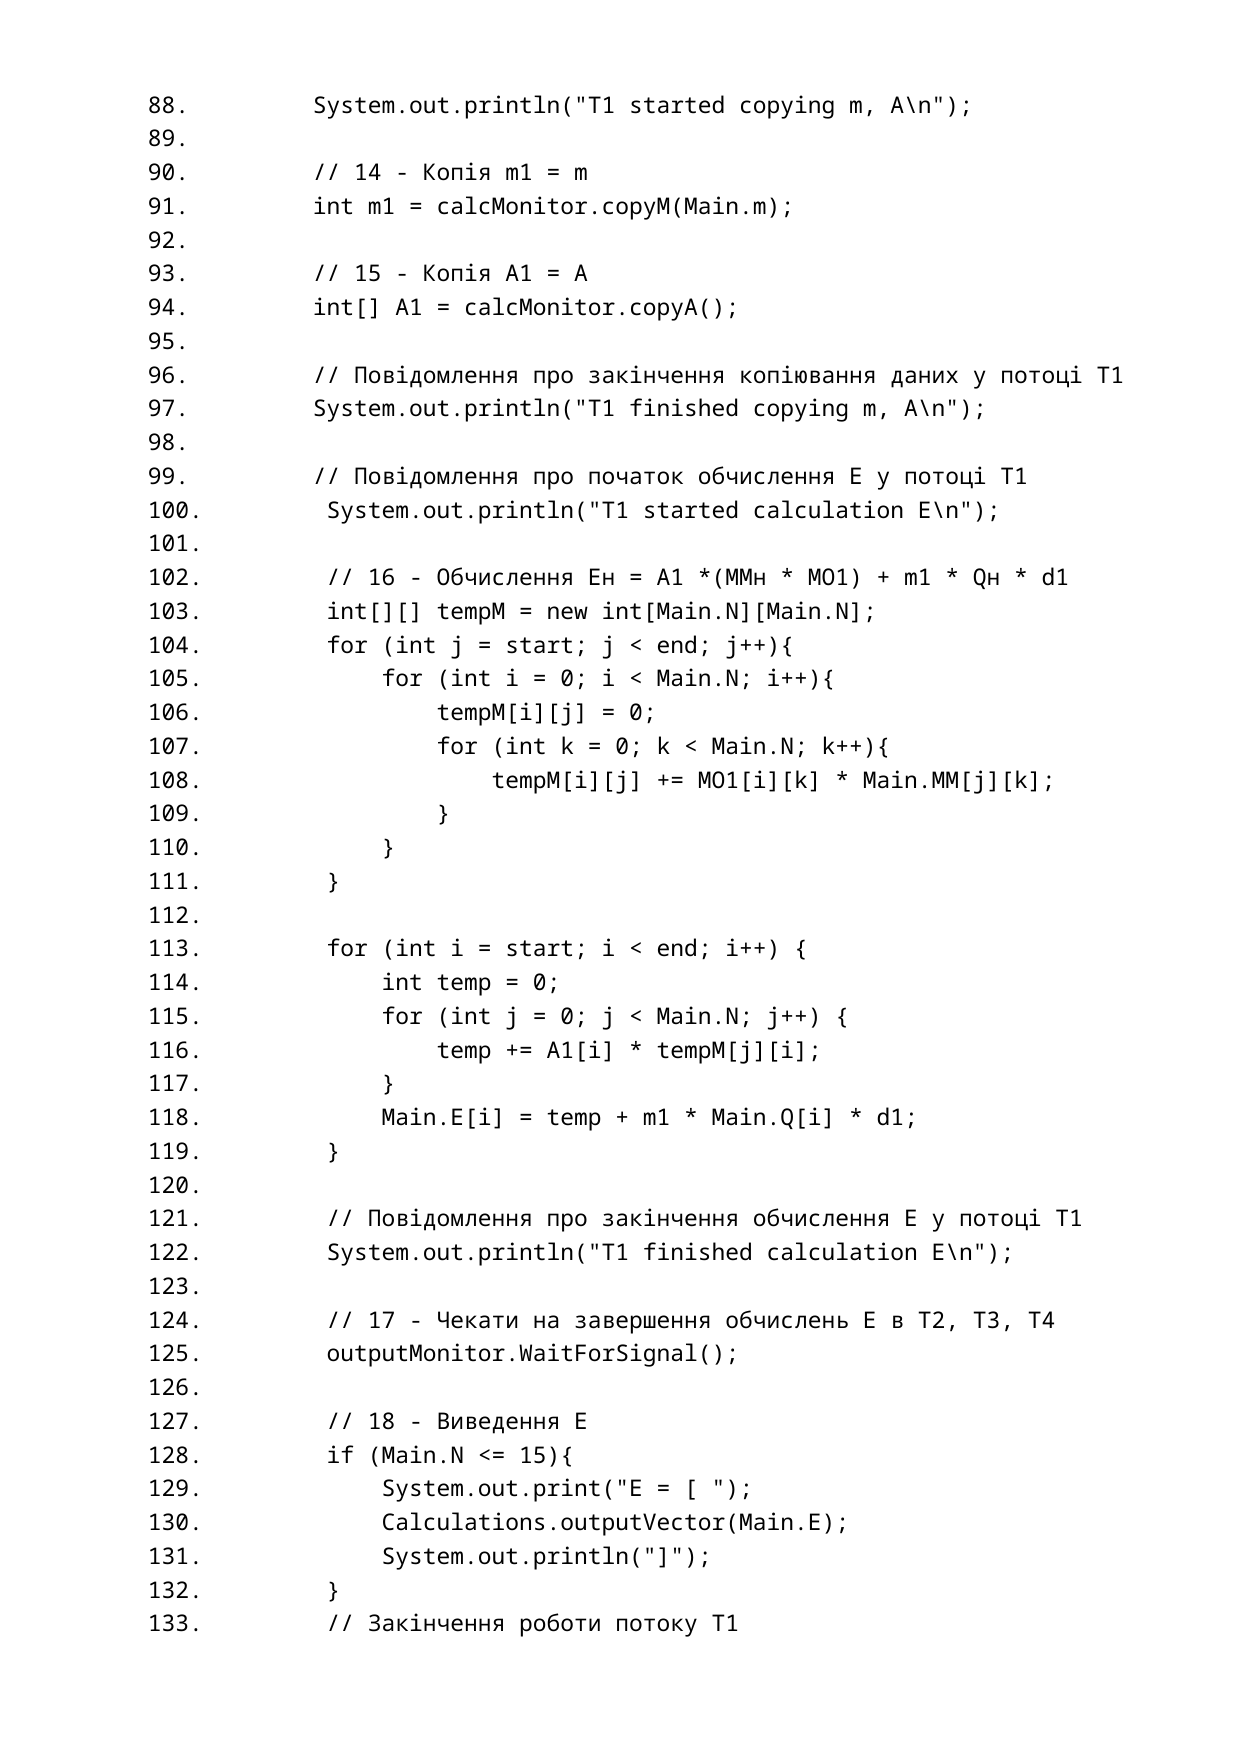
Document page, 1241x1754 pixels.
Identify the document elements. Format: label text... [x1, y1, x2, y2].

text 88. System.out.println("T1 started copying m, A\n"); [148, 88, 1152, 120]
text 100. System.out.println("T1 started calculation E\n"); [148, 493, 1152, 525]
text 92. [148, 223, 1152, 255]
text 105. for (int i = 0; i < Main.N; i++){ [148, 662, 1152, 693]
text 91. int m1 = calcMonitor.copyM(Main.m); [148, 190, 1152, 221]
text 112. [148, 898, 1152, 930]
text 132. } [148, 1573, 1152, 1605]
text 129. System.out.print("E = [ "); [148, 1472, 1152, 1503]
text 93. // 15 - Копія A1 = A [148, 257, 1152, 288]
text 128. if (Main.N <= 15){ [148, 1438, 1152, 1470]
text 121. // Повідомлення про закінчення обчислення E у потоці Т1 [148, 1202, 1152, 1233]
text 113. for (int i = start; i < end; i++) { [148, 932, 1152, 963]
text 114. int temp = 0; [148, 966, 1152, 997]
text 98. [148, 426, 1152, 457]
text 115. for (int j = 0; j < Main.N; j++) { [148, 1000, 1152, 1031]
text 117. } [148, 1067, 1152, 1098]
text 90. // 14 - Копія m1 = m [148, 156, 1152, 187]
text 130. Calculations.outputVector(Main.E); [148, 1506, 1152, 1537]
text 124. // 17 - Чекати на завершення обчислень E в T2, T3, T4 [148, 1303, 1152, 1335]
text 89. [148, 122, 1152, 153]
text 133. // Закінчення роботи потоку Т1 [148, 1607, 1152, 1638]
text 101. [148, 527, 1152, 558]
text 126. [148, 1371, 1152, 1402]
text 96. // Повідомлення про закінчення копіювання даних у потоці Т1 [148, 358, 1152, 390]
text 94. int[] A1 = calcMonitor.copyA(); [148, 291, 1152, 322]
text 127. // 18 - Виведення E [148, 1405, 1152, 1436]
text 97. System.out.println("T1 finished copying m, A\n"); [148, 392, 1152, 423]
text 106. tempM[i][j] = 0; [148, 696, 1152, 727]
text 118. Main.E[i] = temp + m1 * Main.Q[i] * d1; [148, 1101, 1152, 1132]
text 99. // Повідомлення про початок обчислення E у потоці Т1 [148, 460, 1152, 491]
text 103. int[][] tempM = new int[Main.N][Main.N]; [148, 595, 1152, 626]
text 116. temp += A1[i] * tempM[j][i]; [148, 1033, 1152, 1065]
text 108. tempM[i][j] += MO1[i][k] * Main.MM[j][k]; [148, 763, 1152, 795]
text 110. } [148, 831, 1152, 862]
text 109. } [148, 797, 1152, 828]
text 122. System.out.println("T1 finished calculation E\n"); [148, 1236, 1152, 1267]
text 131. System.out.println("]"); [148, 1540, 1152, 1571]
text 95. [148, 325, 1152, 356]
text 119. } [148, 1135, 1152, 1166]
text 123. [148, 1270, 1152, 1301]
text 104. for (int j = start; j < end; j++){ [148, 628, 1152, 660]
text 111. } [148, 865, 1152, 896]
text 120. [148, 1168, 1152, 1200]
text 125. outputMonitor.WaitForSignal(); [148, 1337, 1152, 1368]
text 102. // 16 - Обчислення Eн = A1 *(MMн * MO1) + m1 * Qн * d1 [148, 561, 1152, 592]
text 107. for (int k = 0; k < Main.N; k++){ [148, 730, 1152, 761]
